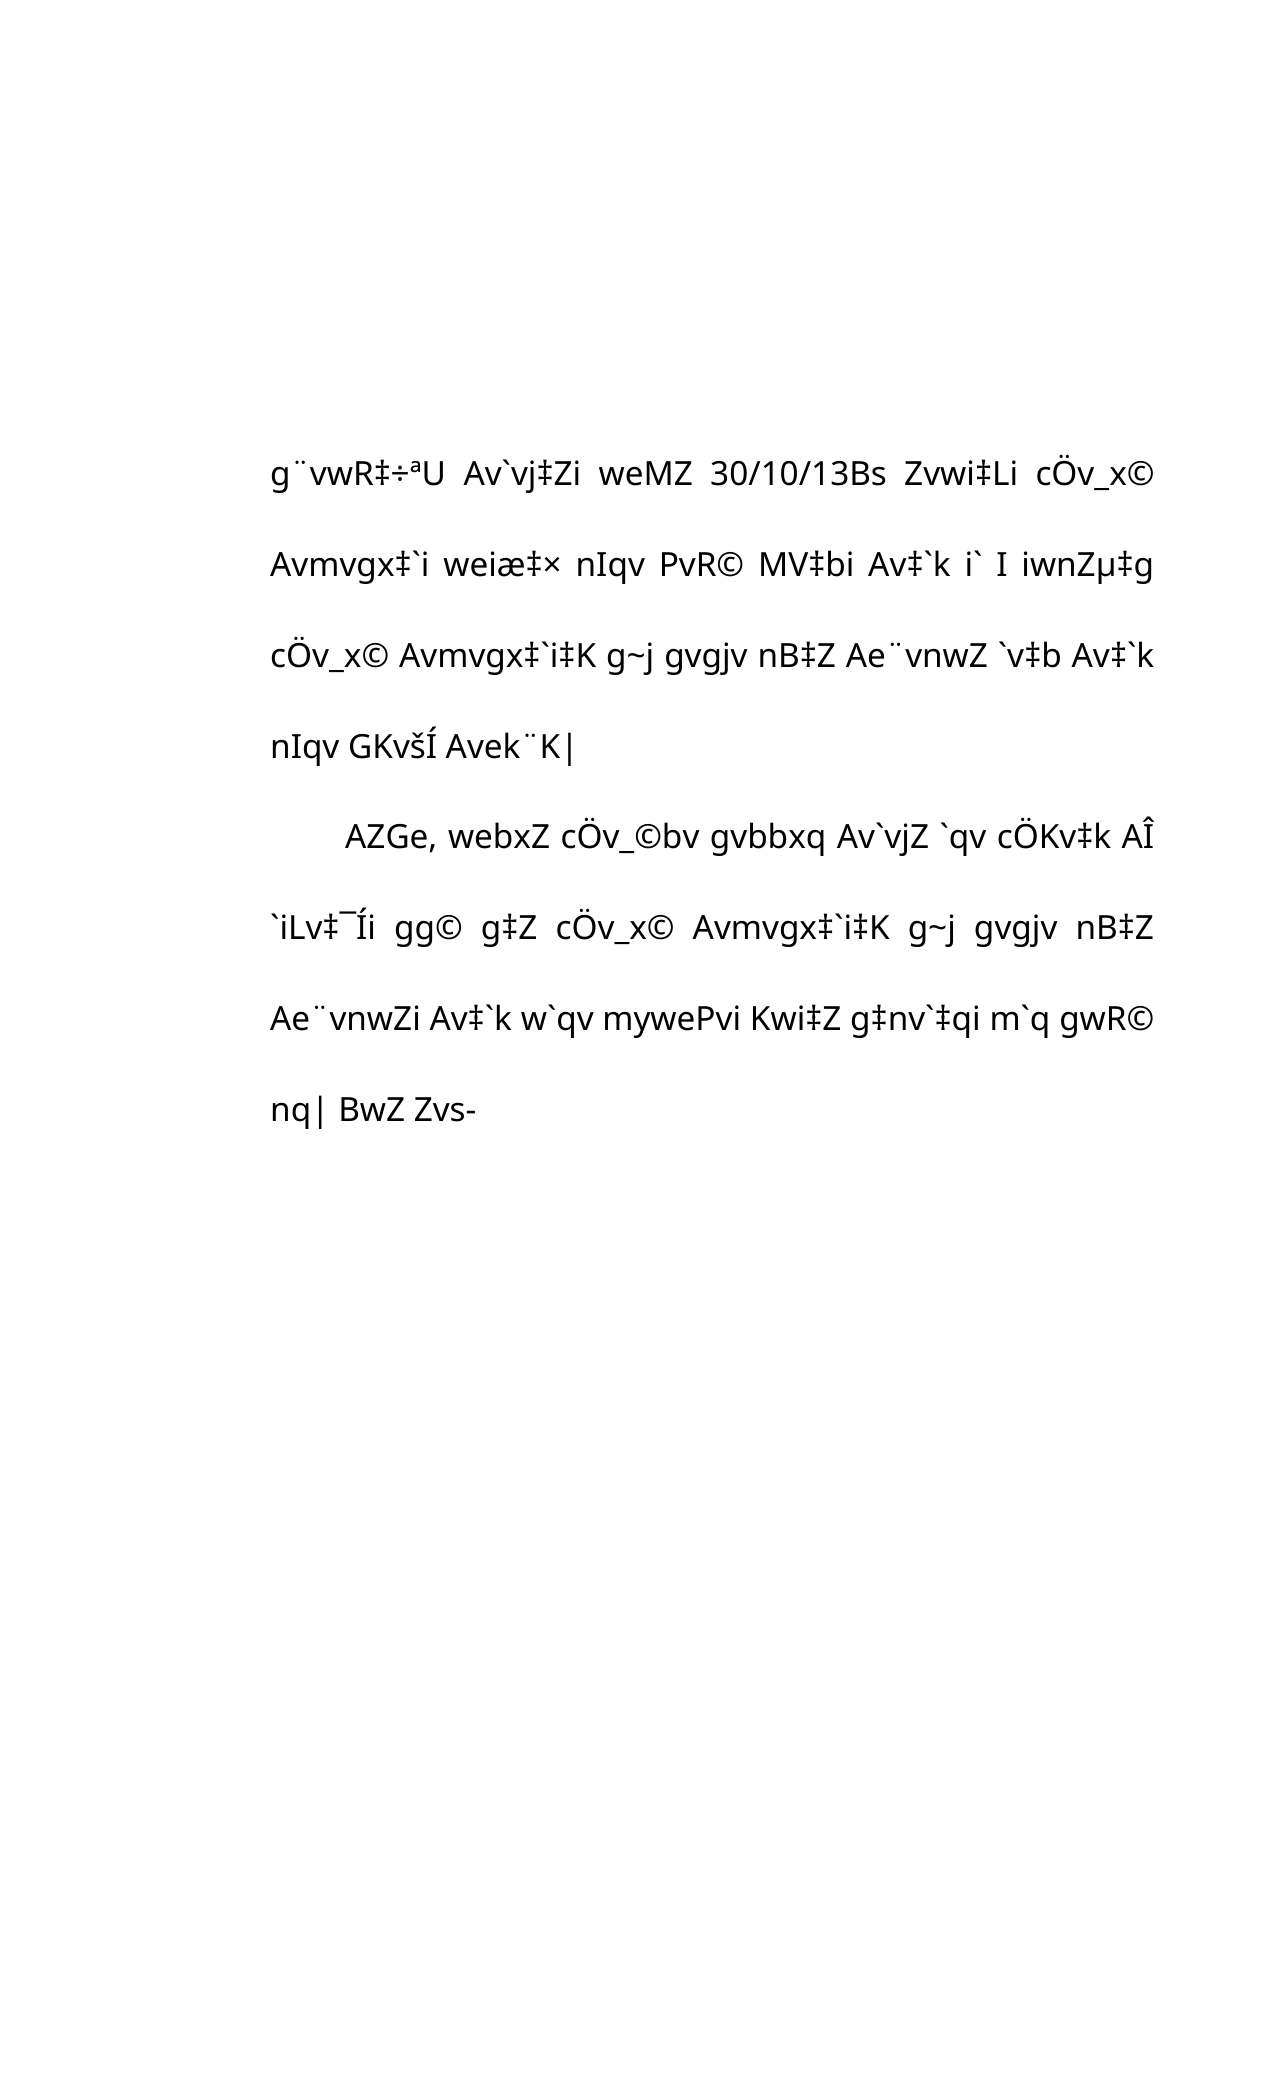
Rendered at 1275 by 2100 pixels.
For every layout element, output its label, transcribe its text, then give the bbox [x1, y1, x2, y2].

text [270, 450, 1155, 768]
text AZGe, webxZ cÖv_©bv gvbbxq Av`vjZ `qv cÖKv‡k AÎ `iLv‡¯Íi gg© g‡Z cÖv_x© Avmvgx‡`i‡K g~j gvgjv nB‡Z Ae¨vnwZi Av‡`k w`qv mywePvi Kwi‡Z g‡nv`‡qi m`q gwR© nq| BwZ Zvs- [270, 813, 1155, 1131]
